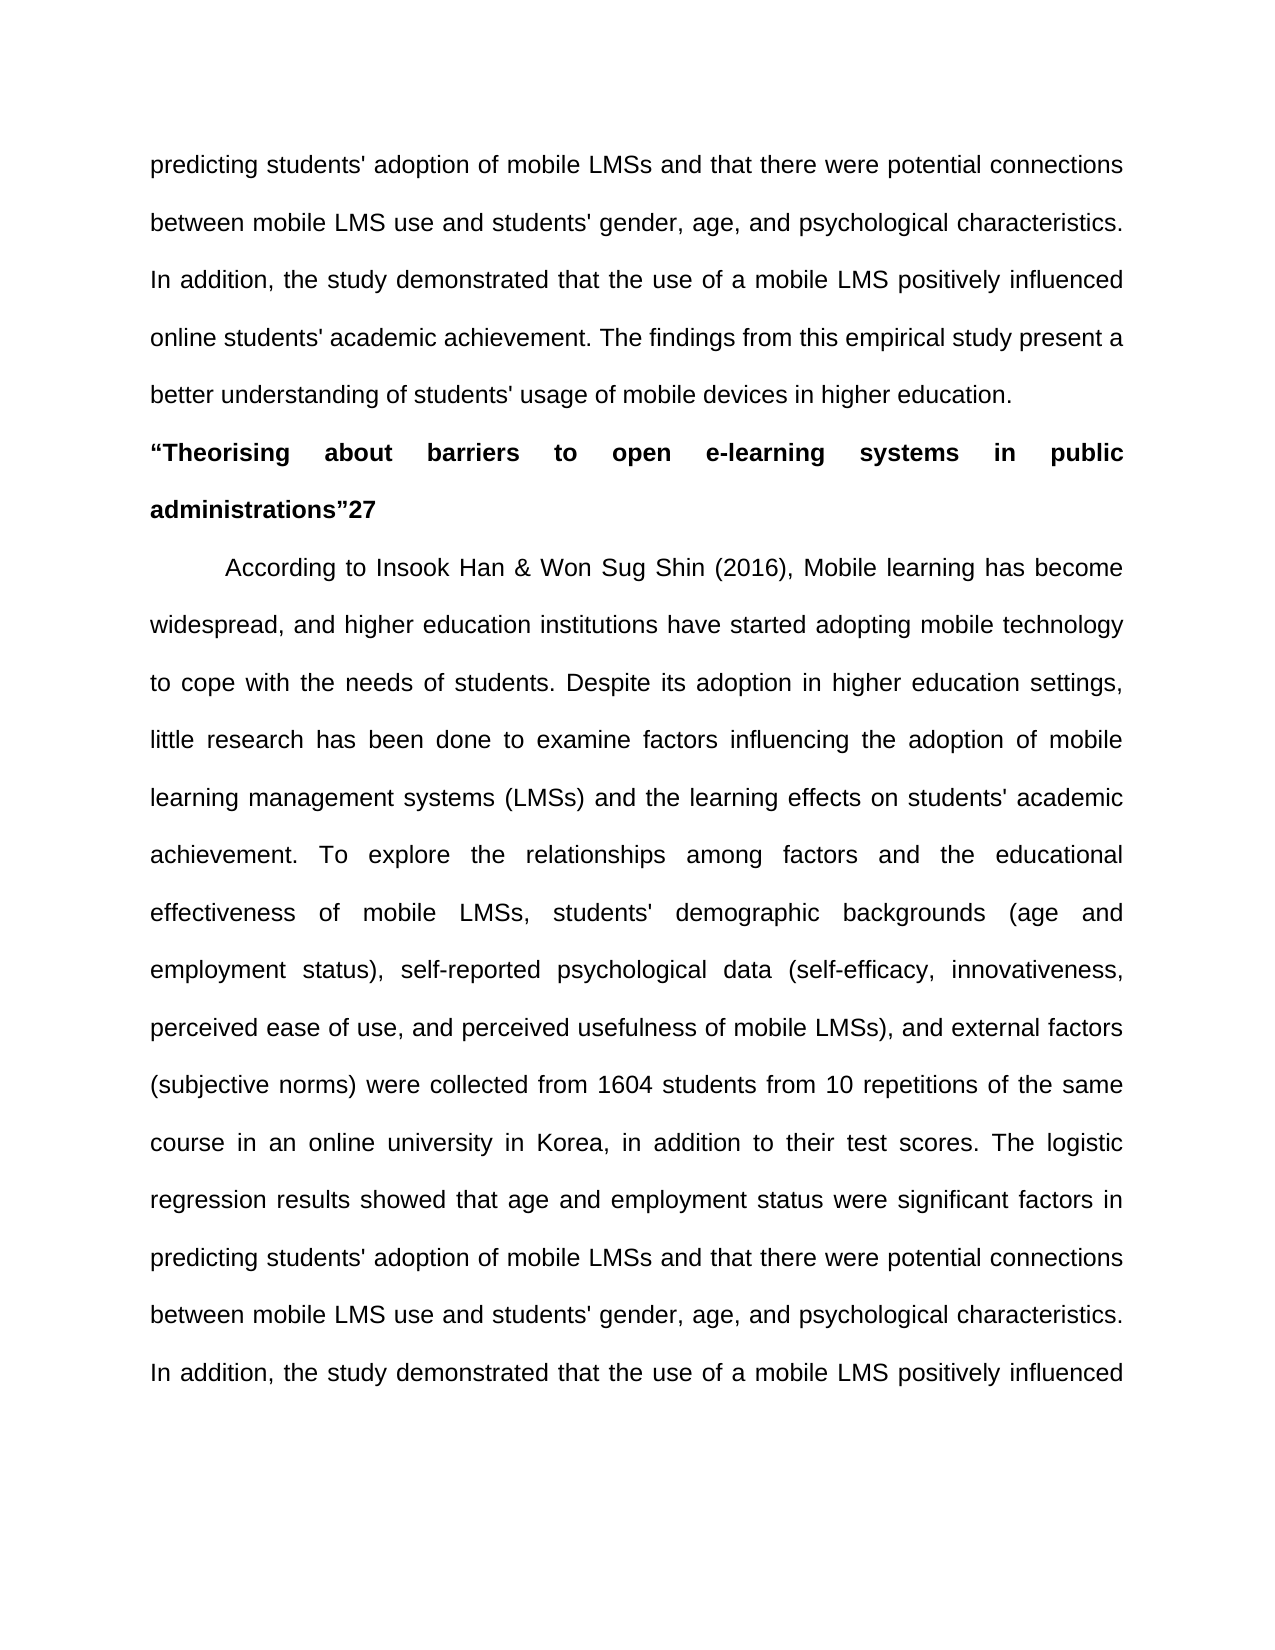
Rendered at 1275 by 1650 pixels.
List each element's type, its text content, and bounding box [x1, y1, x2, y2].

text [150, 150, 1125, 409]
text “Theorising about barriers to open e-learning systems in public administrations”27 [150, 437, 1125, 524]
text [150, 552, 1125, 1386]
